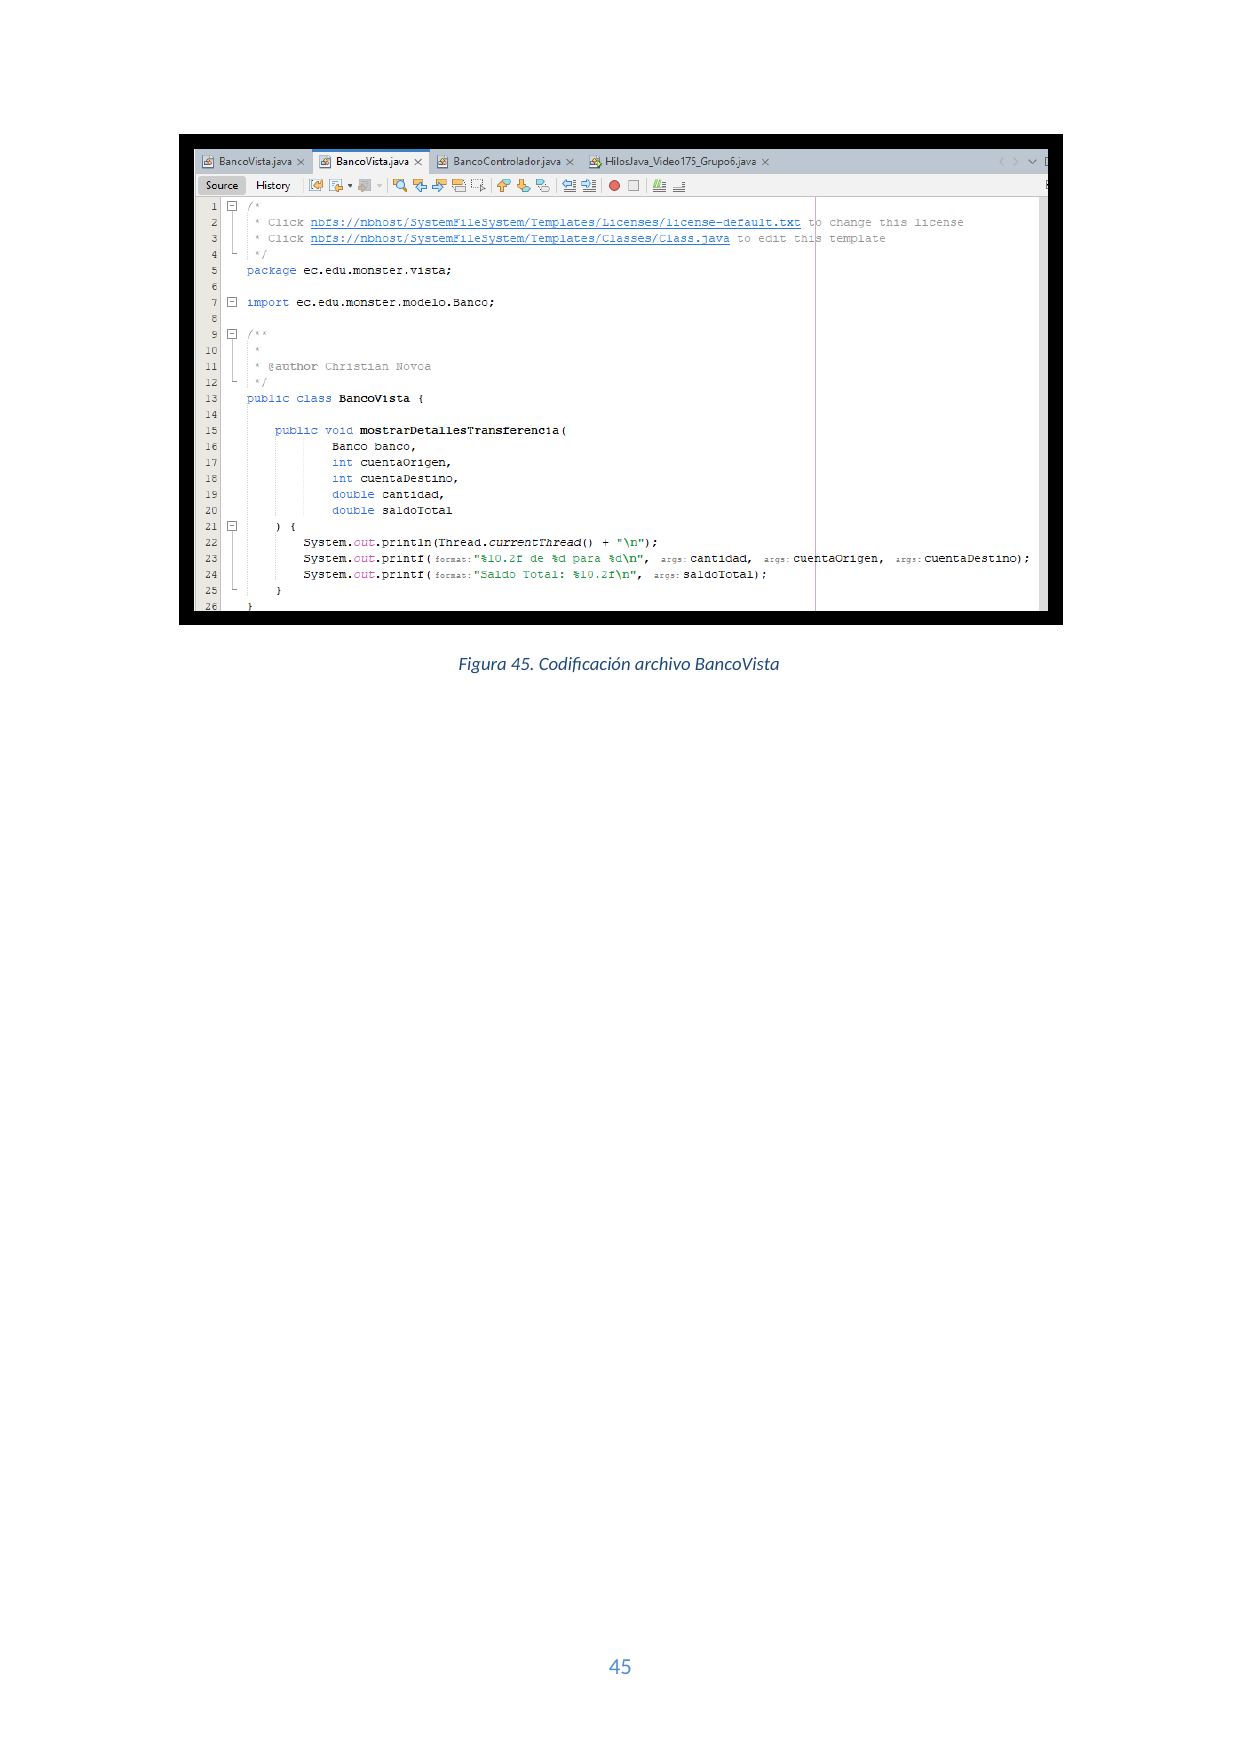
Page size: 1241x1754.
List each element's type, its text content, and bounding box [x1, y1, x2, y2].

picture [194, 149, 1048, 611]
text Figura 45. Codificación archivo BancoVista [177, 652, 1063, 675]
